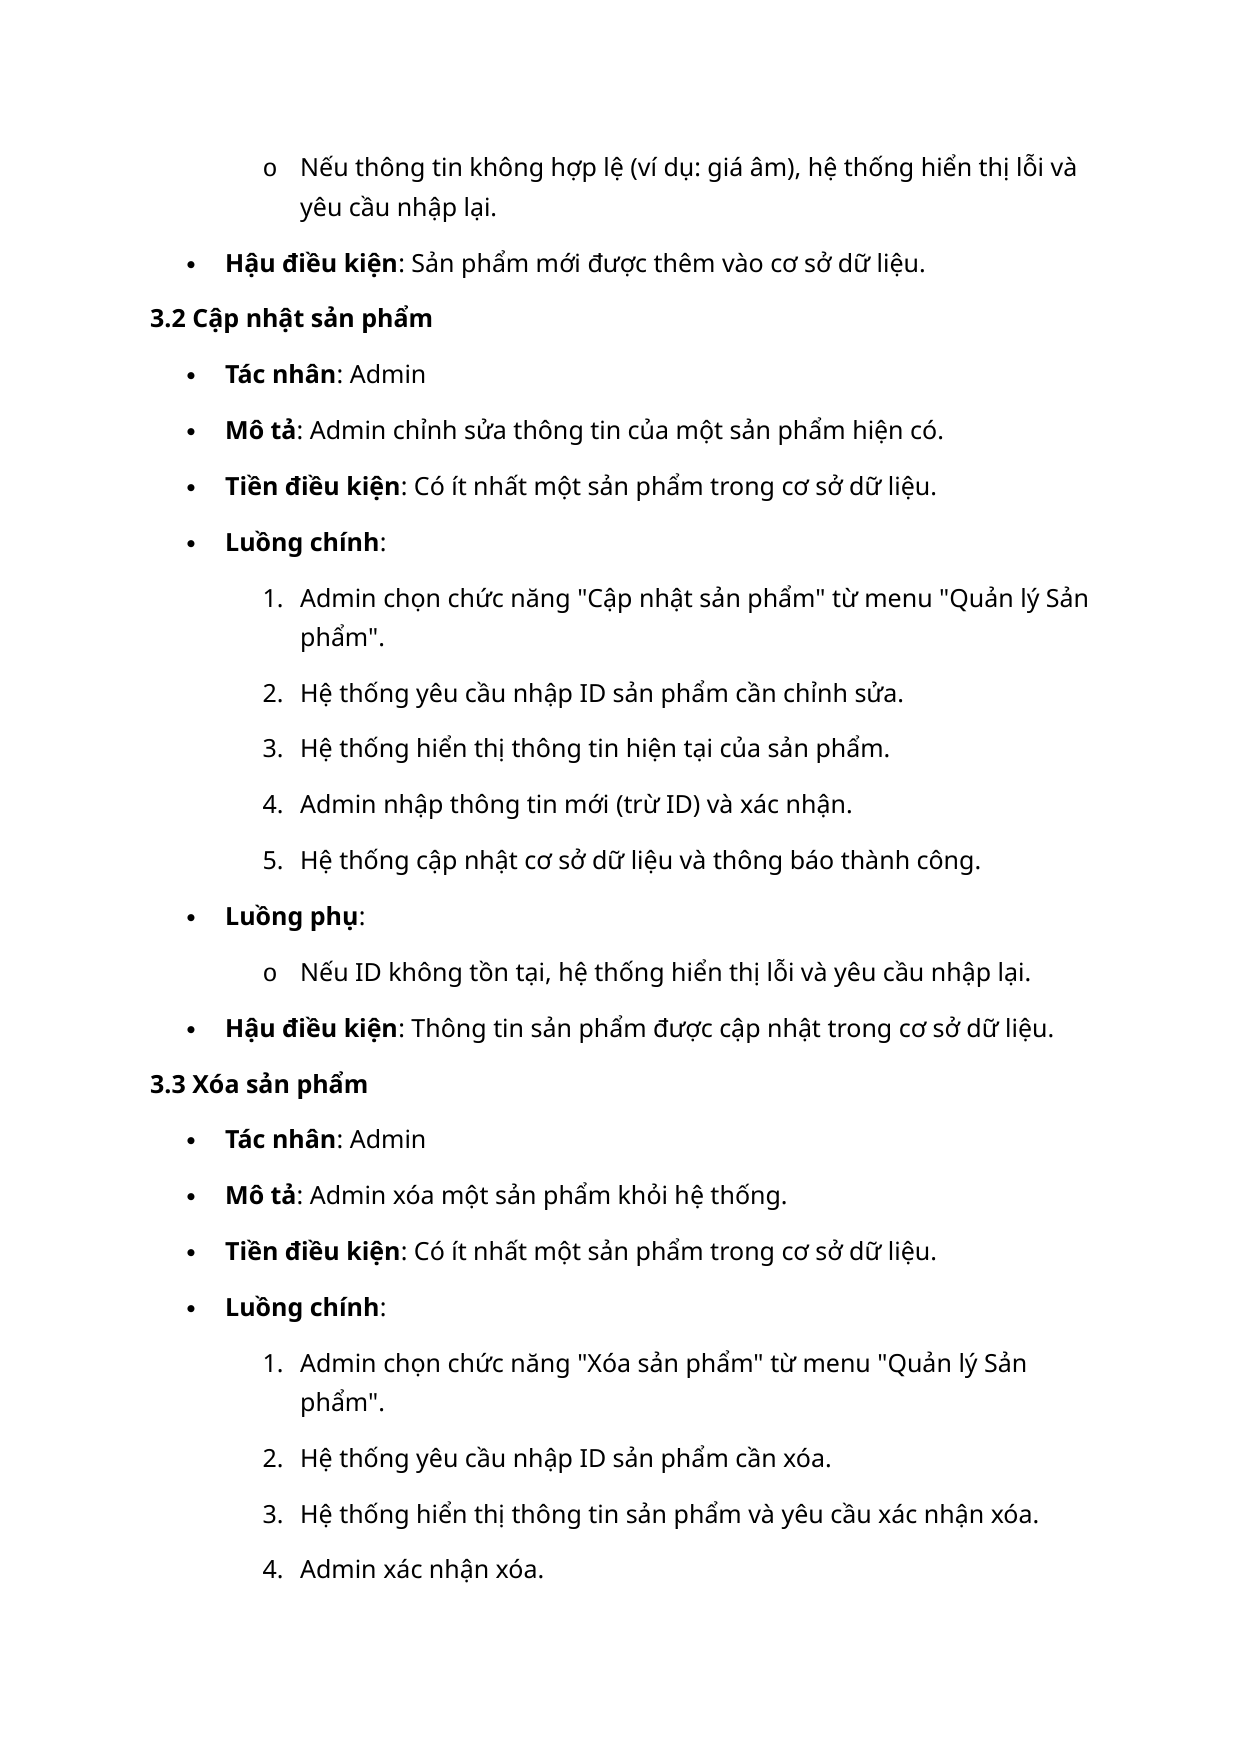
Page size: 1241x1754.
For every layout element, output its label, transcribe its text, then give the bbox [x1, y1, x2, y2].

text 3.3 Xóa sản phẩm [150, 1066, 1090, 1100]
list Admin xác nhận xóa. [262, 1552, 1090, 1586]
list Luồng phụ: [187, 898, 1090, 933]
list Tác nhân: Admin [187, 357, 1090, 391]
list Admin chọn chức năng "Cập nhật sản phẩm" từ menu "Quản lý Sản phẩm". [262, 580, 1090, 653]
list Tiền điều kiện: Có ít nhất một sản phẩm trong cơ sở dữ liệu. [187, 468, 1090, 503]
list Hệ thống cập nhật cơ sở dữ liệu và thông báo thành công. [262, 843, 1090, 877]
list Nếu ID không tồn tại, hệ thống hiển thị lỗi và yêu cầu nhập lại. [262, 954, 1090, 989]
list Tiền điều kiện: Có ít nhất một sản phẩm trong cơ sở dữ liệu. [187, 1234, 1090, 1268]
list Hệ thống yêu cầu nhập ID sản phẩm cần chỉnh sửa. [262, 675, 1090, 709]
list Mô tả: Admin xóa một sản phẩm khỏi hệ thống. [187, 1178, 1090, 1212]
text 3.2 Cập nhật sản phẩm [150, 301, 1090, 335]
list Nếu thông tin không hợp lệ (ví dụ: giá âm), hệ thống hiển thị lỗi và yêu cầu nhập lại. [262, 150, 1090, 223]
list Hệ thống hiển thị thông tin sản phẩm và yêu cầu xác nhận xóa. [262, 1496, 1090, 1530]
list Hậu điều kiện: Thông tin sản phẩm được cập nhật trong cơ sở dữ liệu. [187, 1010, 1090, 1044]
list Admin chọn chức năng "Xóa sản phẩm" từ menu "Quản lý Sản phẩm". [262, 1345, 1090, 1419]
list Mô tả: Admin chỉnh sửa thông tin của một sản phẩm hiện có. [187, 413, 1090, 447]
list Luồng chính: [187, 524, 1090, 558]
list Hậu điều kiện: Sản phẩm mới được thêm vào cơ sở dữ liệu. [187, 245, 1090, 279]
list Tác nhân: Admin [187, 1122, 1090, 1156]
list Admin nhập thông tin mới (trừ ID) và xác nhận. [262, 787, 1090, 821]
list Luồng chính: [187, 1289, 1090, 1324]
list Hệ thống yêu cầu nhập ID sản phẩm cần xóa. [262, 1440, 1090, 1474]
list Hệ thống hiển thị thông tin hiện tại của sản phẩm. [262, 731, 1090, 765]
